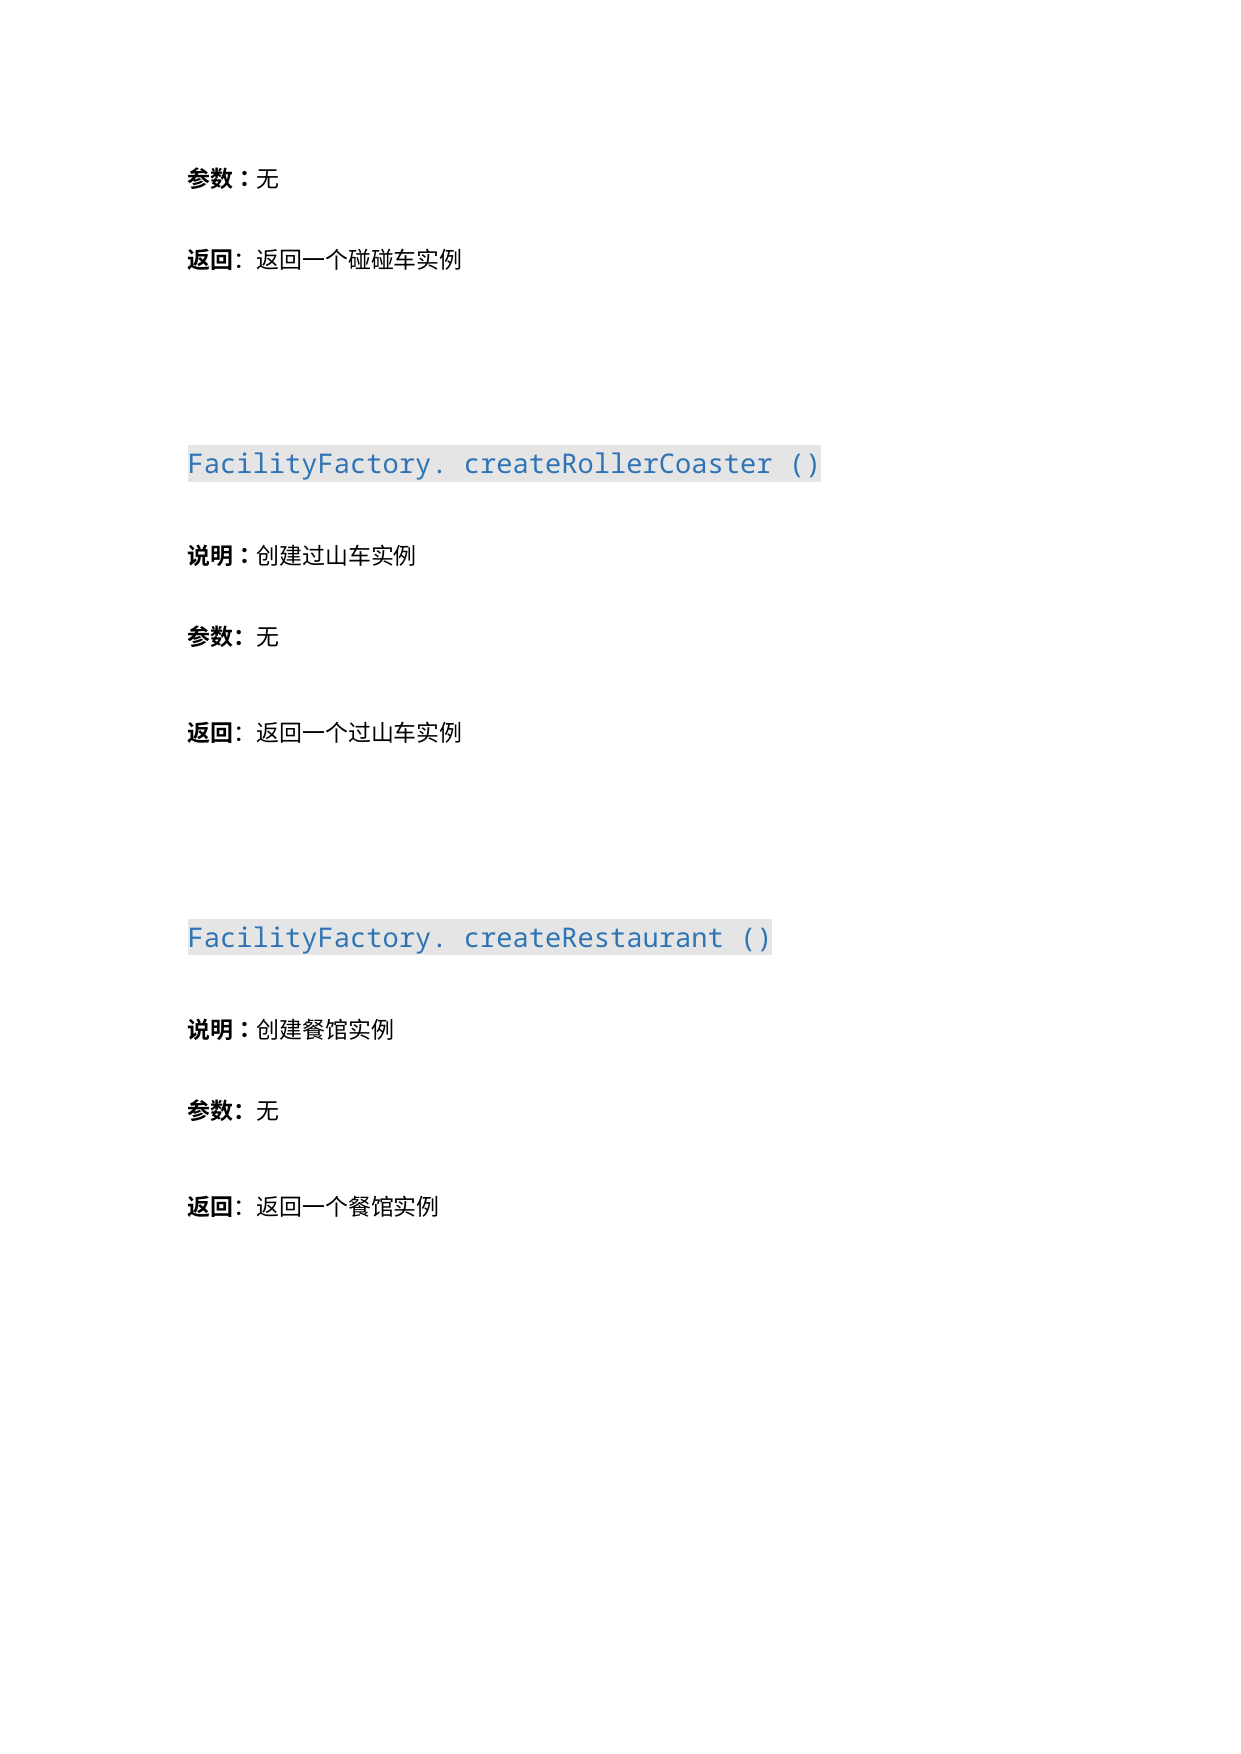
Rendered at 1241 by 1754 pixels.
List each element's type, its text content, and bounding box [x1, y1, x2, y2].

text 说明：创建过山车实例 [187, 539, 1053, 572]
text FacilityFactory. createRollerCoaster () [187, 431, 1053, 496]
text 返回：返回一个过山车实例 [187, 699, 1053, 764]
text 说明：创建餐馆实例 [187, 1013, 1053, 1045]
text 参数：无 [187, 603, 1053, 668]
text 参数：无 [187, 162, 1053, 194]
text 参数：无 [187, 1077, 1053, 1142]
text 返回：返回一个碰碰车实例 [187, 226, 1053, 291]
text FacilityFactory. createRestaurant () [187, 904, 1053, 969]
text 返回：返回一个餐馆实例 [187, 1173, 1053, 1238]
